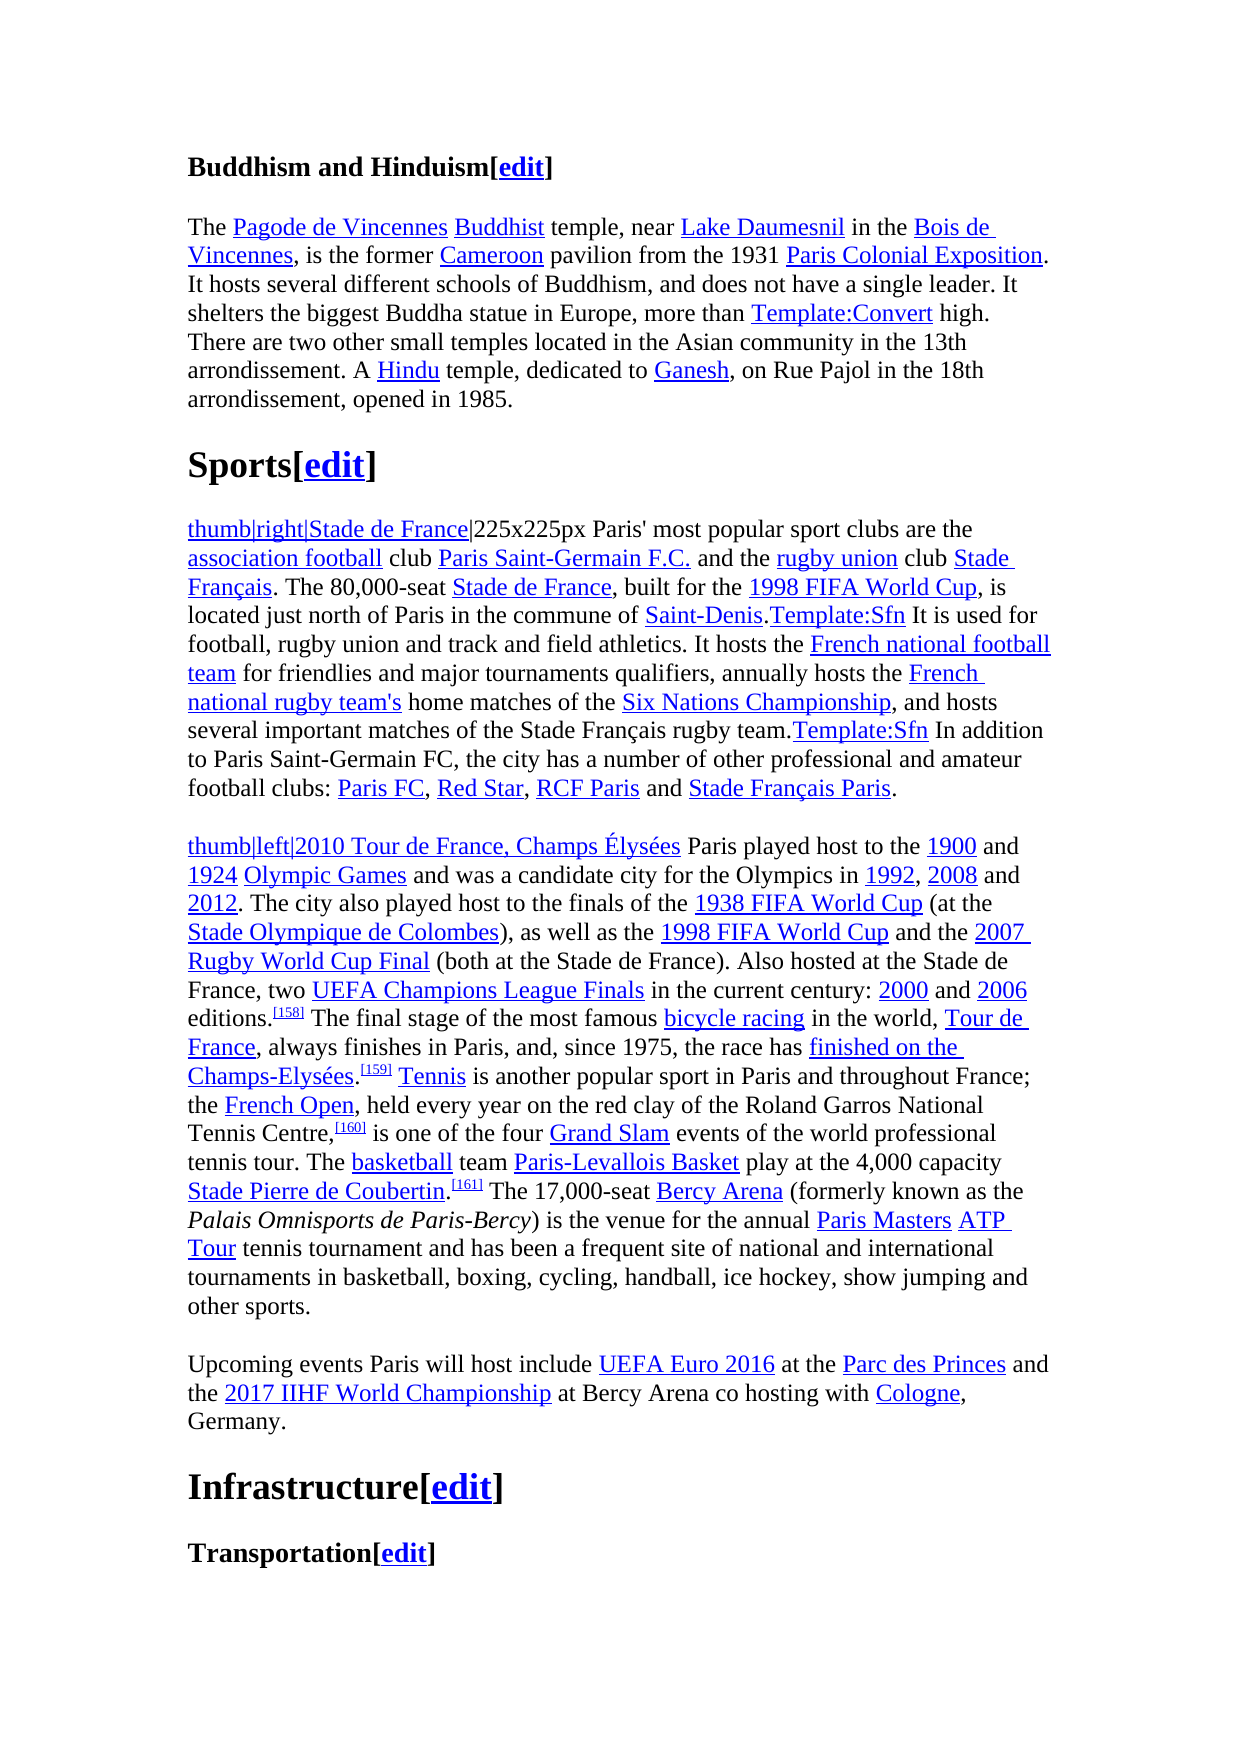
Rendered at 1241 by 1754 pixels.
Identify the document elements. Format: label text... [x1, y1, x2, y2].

subtitle Infrastructure[edit] [187, 1464, 1053, 1507]
subtitle Sports[edit] [187, 442, 1053, 485]
text Upcoming events Paris will host include UEFA Euro 2016 at the Parc des Princes and the 2017 IIHF World Championship at Bercy Arena co hosting with Cologne, Germany. [187, 1349, 1053, 1435]
subtitle Buddhism and Hinduism[edit] [187, 150, 1053, 182]
text The Pagode de Vincennes Buddhist temple, near Lake Daumesnil in the Bois de Vincennes, is the former Cameroon pavilion from the 1931 Paris Colonial Exposition. It hosts several different schools of Buddhism, and does not have a single leader. It shelters the biggest Buddha statue in Europe, more than Template:Convert high. There are two other small temples located in the Asian community in the 13th arrondissement. A Hindu temple, dedicated to Ganesh, on Rue Pajol in the 18th arrondissement, opened in 1985. [187, 212, 1053, 413]
text thumb|right|Stade de France|225x225px Paris' most popular sport clubs are the association football club Paris Saint-Germain F.C. and the rugby union club Stade Français. The 80,000-seat Stade de France, built for the 1998 FIFA World Cup, is located just north of Paris in the commune of Saint-Denis.Template:Sfn It is used for football, rugby union and track and field athletics. It hosts the French national football team for friendlies and major tournaments qualifiers, annually hosts the French national rugby team's home matches of the Six Nations Championship, and hosts several important matches of the Stade Français rugby team.Template:Sfn In addition to Paris Saint-Germain FC, the city has a number of other professional and amateur football clubs: Paris FC, Red Star, RCF Paris and Stade Français Paris. [187, 514, 1053, 802]
text thumb|left|2010 Tour de France, Champs Élysées Paris played host to the 1900 and 1924 Olympic Games and was a candidate city for the Olympics in 1992, 2008 and 2012. The city also played host to the finals of the 1938 FIFA World Cup (at the Stade Olympique de Colombes), as well as the 1998 FIFA World Cup and the 2007 Rugby World Cup Final (both at the Stade de France). Also hosted at the Stade de France, two UEFA Champions League Finals in the current century: 2000 and 2006 editions.[158] The final stage of the most famous bicycle racing in the world, Tour de France, always finishes in Paris, and, since 1975, the race has finished on the Champs-Elysées.[159] Tennis is another popular sport in Paris and throughout France; the French Open, held every year on the red clay of the Roland Garros National Tennis Centre,[160] is one of the four Grand Slam events of the world professional tennis tour. The basketball team Paris-Levallois Basket play at the 4,000 capacity Stade Pierre de Coubertin.[161] The 17,000-seat Bercy Arena (formerly known as the Palais Omnisports de Paris-Bercy) is the venue for the annual Paris Masters ATP Tour tennis tournament and has been a frequent site of national and international tournaments in basketball, boxing, cycling, handball, ice hockey, show jumping and other sports. [187, 831, 1053, 1320]
subtitle Transportation[edit] [187, 1537, 1053, 1569]
